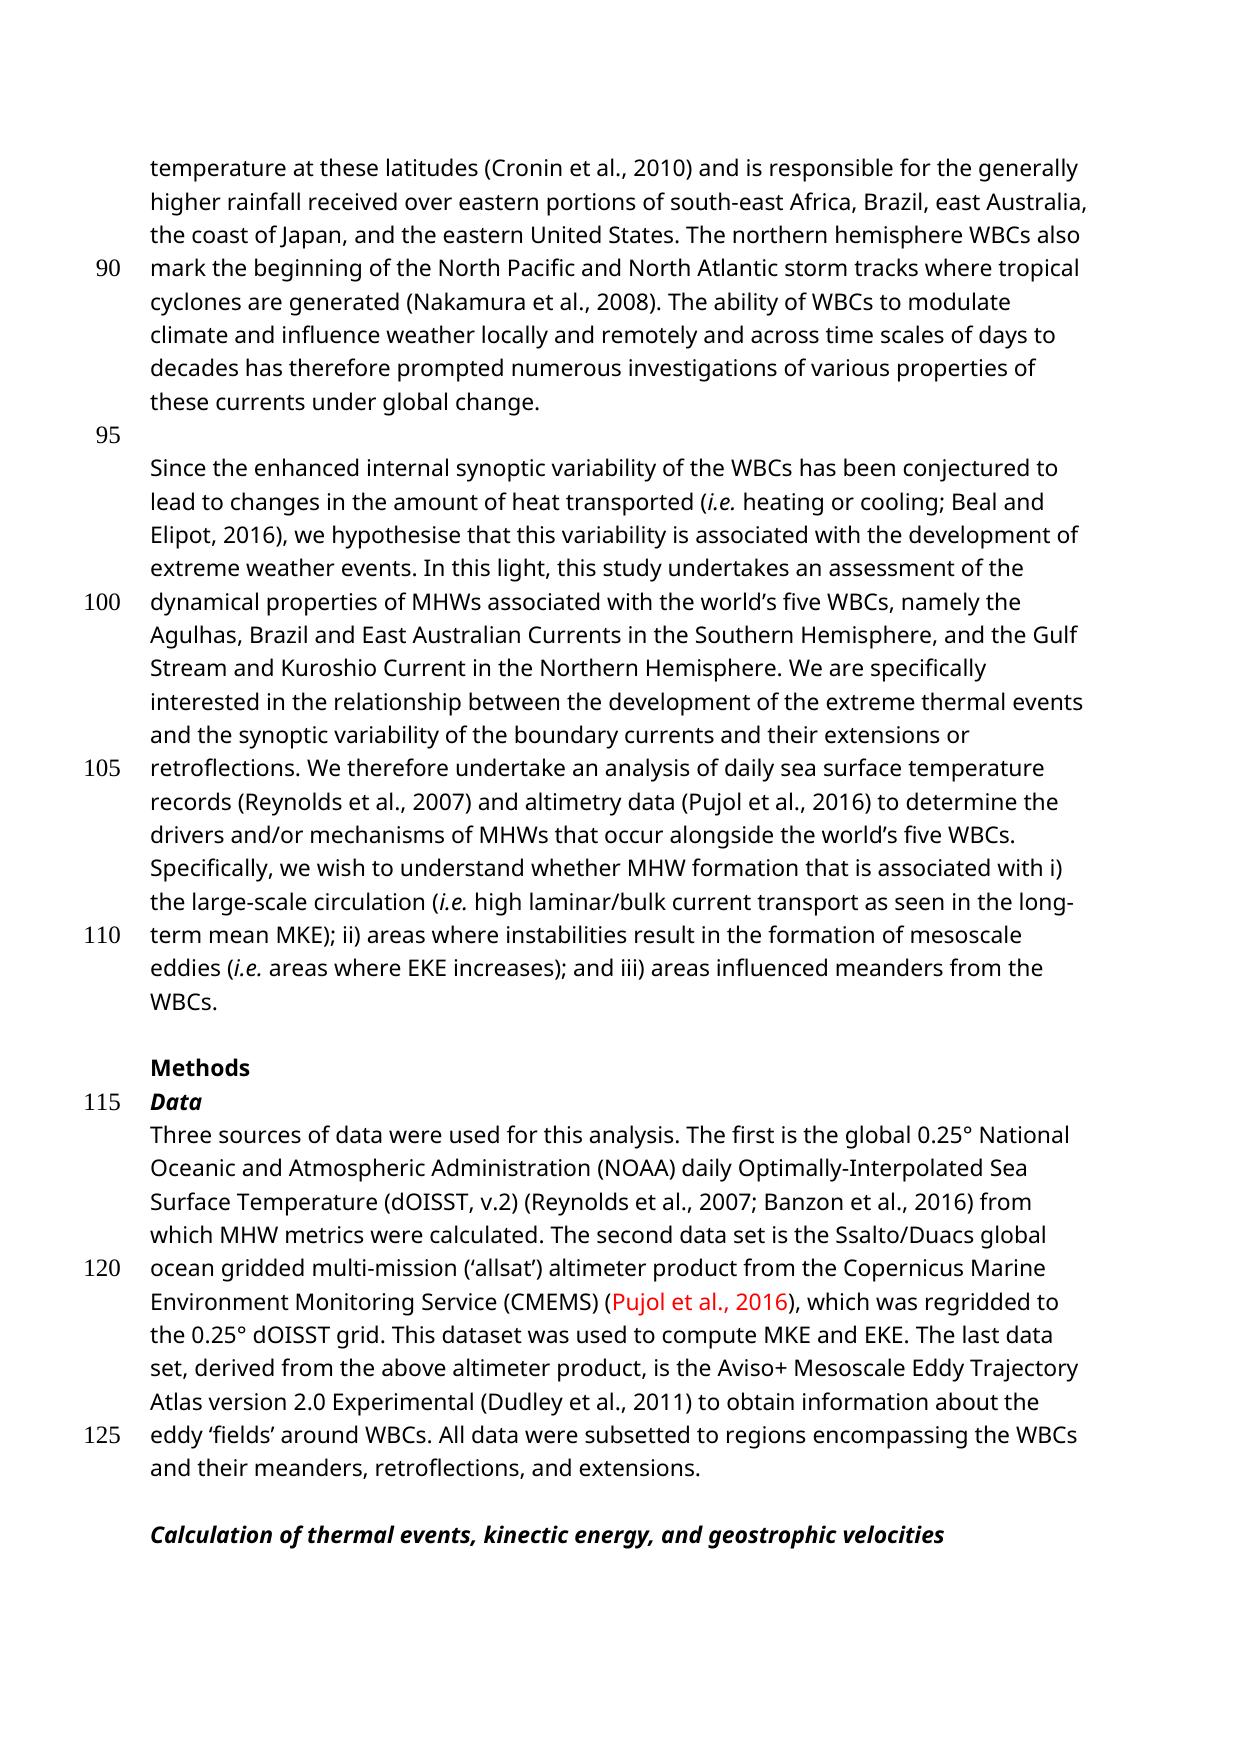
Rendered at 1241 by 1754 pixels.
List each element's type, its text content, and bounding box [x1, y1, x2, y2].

text Data [150, 1083, 1090, 1117]
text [150, 150, 1090, 417]
text Methods [150, 1050, 1090, 1083]
text Three sources of data were used for this analysis. The first is the global 0.25° National Oceanic and Atmospheric Administration (NOAA) daily Optimally-Interpolated Sea Surface Temperature (dOISST, v.2) (Reynolds et al., 2007; Banzon et al., 2016) from which MHW metrics were calculated. The second data set is the Ssalto/Duacs global ocean gridded multi-mission (‘allsat’) altimeter product from the Copernicus Marine Environment Monitoring Service (CMEMS) (Pujol et al., 2016), which was regridded to the 0.25° dOISST grid. This dataset was used to compute MKE and EKE. The last data set, derived from the above altimeter product, is the Aviso+ Mesoscale Eddy Trajectory Atlas version 2.0 Experimental (Dudley et al., 2011) to obtain information about the eddy ‘fields’ around WBCs. All data were subsetted to regions encompassing the WBCs and their meanders, retroflections, and extensions. [150, 1117, 1090, 1483]
text Calculation of thermal events, kinectic energy, and geostrophic velocities [150, 1517, 1090, 1550]
text Since the enhanced internal synoptic variability of the WBCs has been conjectured to lead to changes in the amount of heat transported (i.e. heating or cooling; Beal and Elipot, 2016), we hypothesise that this variability is associated with the development of extreme weather events. In this light, this study undertakes an assessment of the dynamical properties of MHWs associated with the world’s five WBCs, namely the Agulhas, Brazil and East Australian Currents in the Southern Hemisphere, and the Gulf Stream and Kuroshio Current in the Northern Hemisphere. We are specifically interested in the relationship between the development of the extreme thermal events and the synoptic variability of the boundary currents and their extensions or retroflections. We therefore undertake an analysis of daily sea surface temperature records (Reynolds et al., 2007) and altimetry data (Pujol et al., 2016) to determine the drivers and/or mechanisms of MHWs that occur alongside the world’s five WBCs. Specifically, we wish to understand whether MHW formation that is associated with i) the large-scale circulation (i.e. high laminar/bulk current transport as seen in the long-term mean MKE); ii) areas where instabilities result in the formation of mesoscale eddies (i.e. areas where EKE increases); and iii) areas influenced meanders from the WBCs. [150, 450, 1090, 1017]
